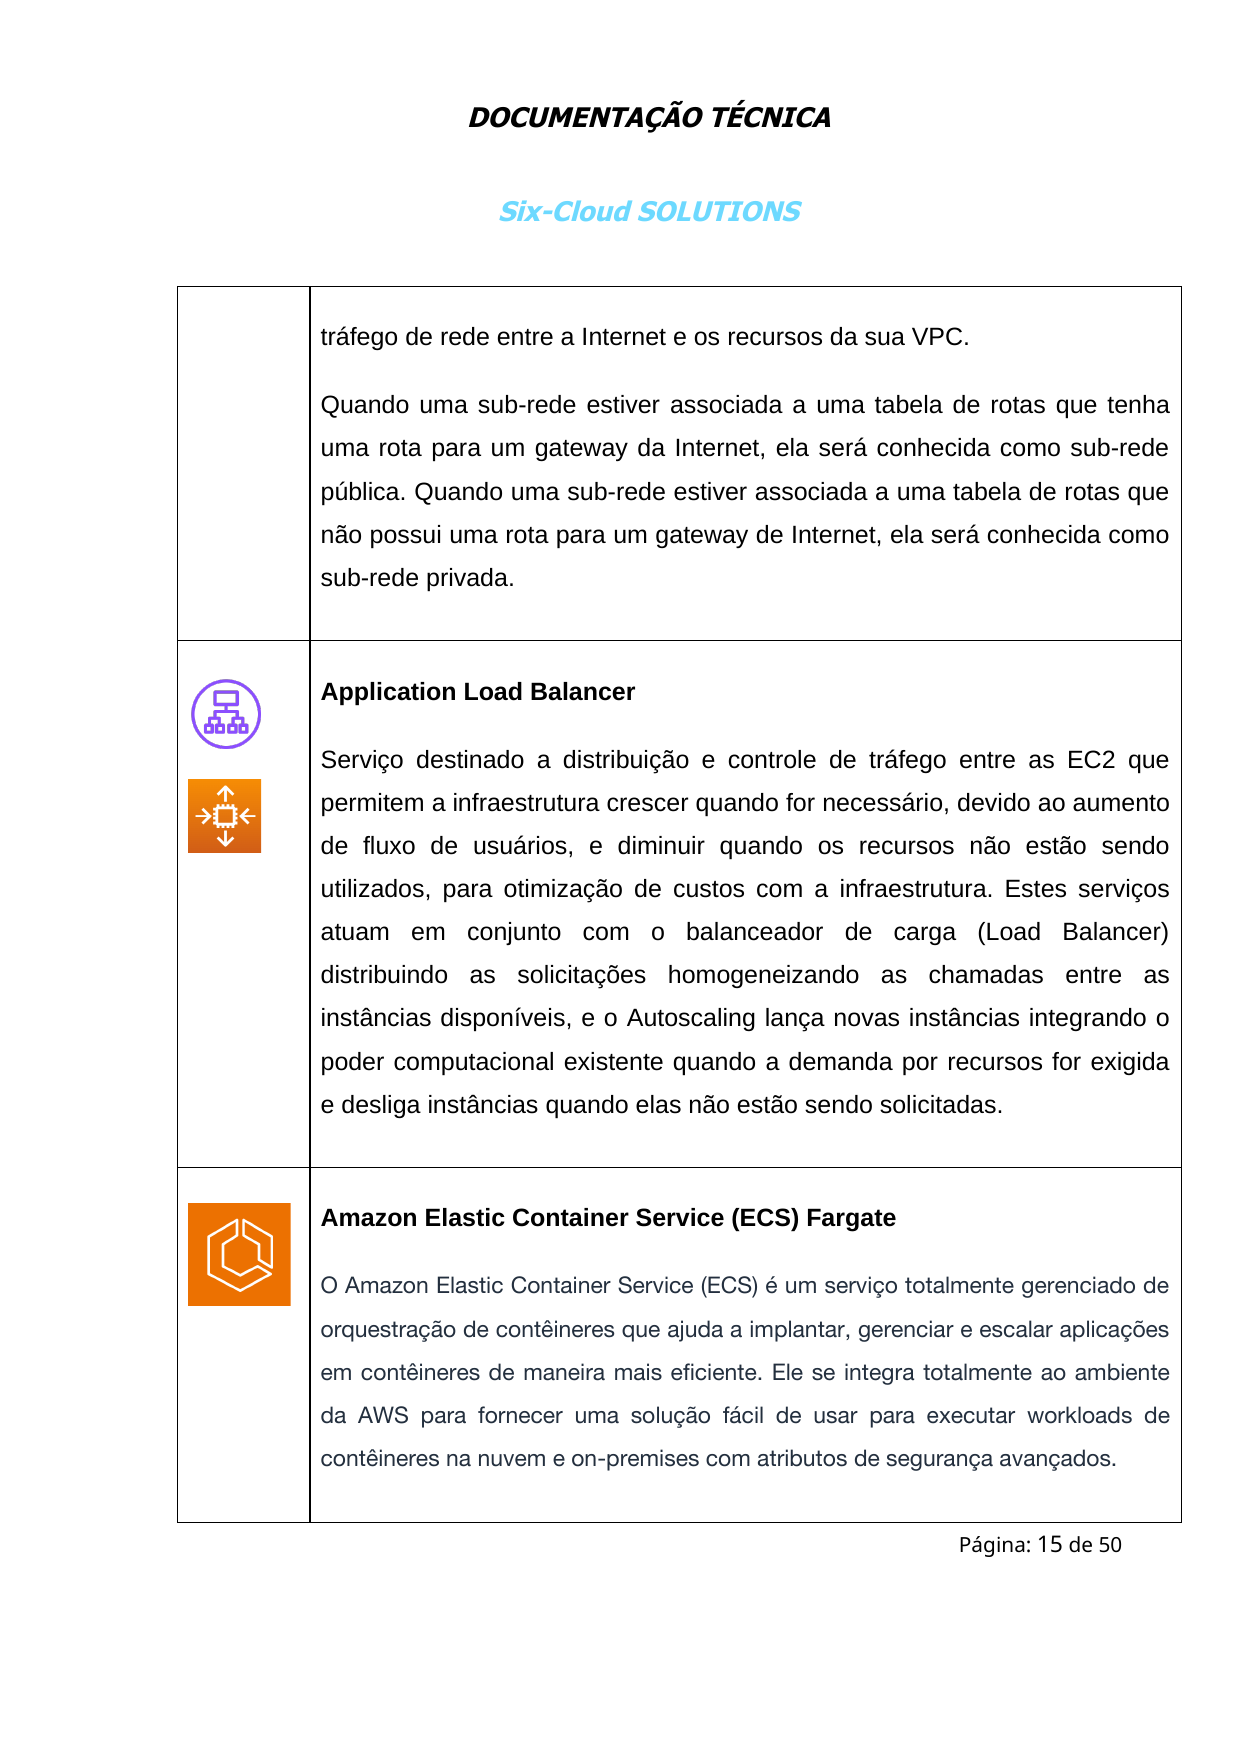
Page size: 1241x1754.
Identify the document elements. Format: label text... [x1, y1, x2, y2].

table_cell Amazon Elastic Container Service (ECS) Fargate O Amazon Elastic Container Service (ECS) é um serviço totalmente gerenciado de orquestração de contêineres que ajuda a implantar, gerenciar e escalar aplicações em contêineres de maneira mais eficiente. Ele se integra totalmente ao ambiente da AWS para fornecer uma solução fácil de usar para executar workloads de contêineres na nuvem e on-premises com atributos de segurança avançados. [311, 1168, 1181, 1522]
picture [188, 676, 264, 752]
table_cell [178, 1168, 309, 1522]
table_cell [311, 287, 1181, 640]
picture [188, 1203, 291, 1306]
table_cell [178, 641, 309, 1167]
table_cell Application Load Balancer Serviço destinado a distribuição e controle de tráfego entre as EC2 que permitem a infraestrutura crescer quando for necessário, devido ao aumento de fluxo de usuários, e diminuir quando os recursos não estão sendo utilizados, para otimização de custos com a infraestrutura. Estes serviços atuam em conjunto com o balanceador de carga (Load Balancer) distribuindo as solicitações homogeneizando as chamadas entre as instâncias disponíveis, e o Autoscaling lança novas instâncias integrando o poder computacional existente quando a demanda por recursos for exigida e desliga instâncias quando elas não estão sendo solicitadas. [311, 641, 1181, 1167]
table_cell [178, 287, 309, 640]
picture [188, 779, 262, 853]
